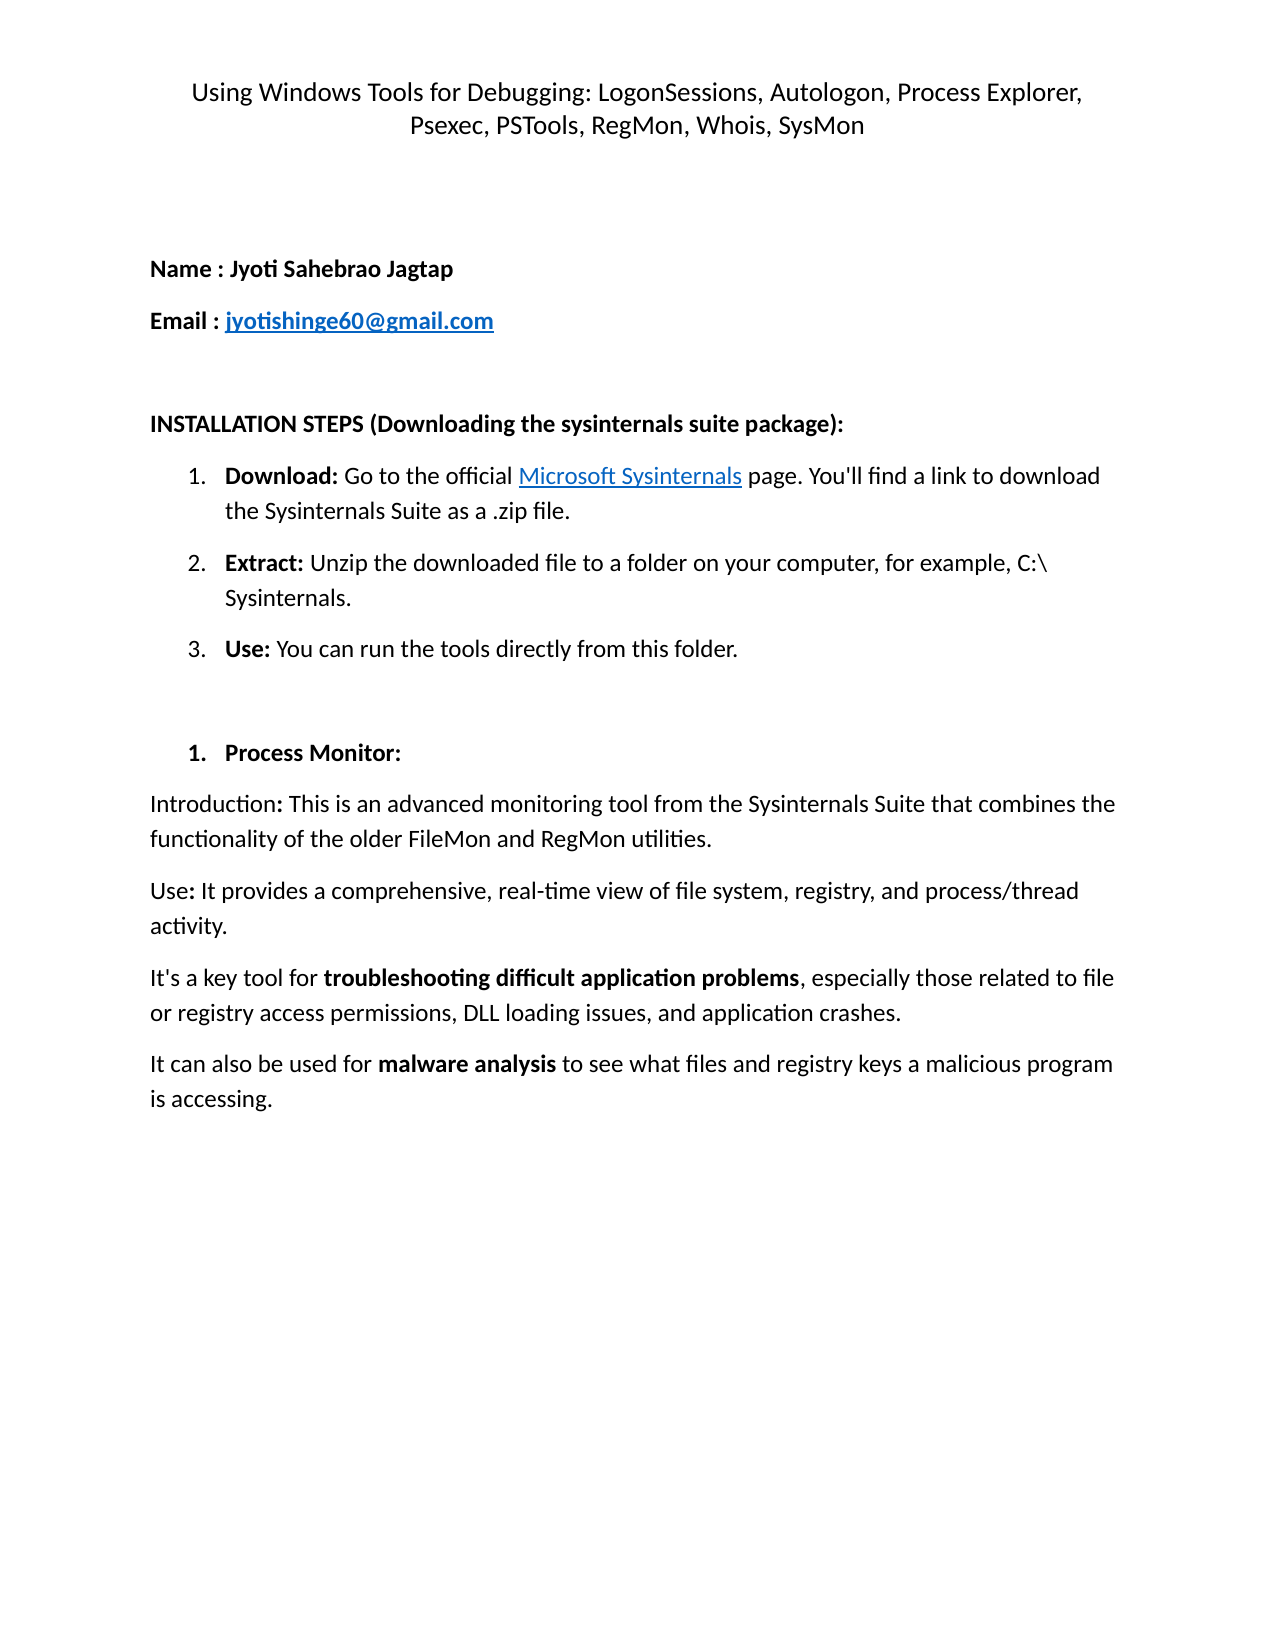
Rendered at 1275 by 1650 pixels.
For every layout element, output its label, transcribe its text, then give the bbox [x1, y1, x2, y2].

text It's a key tool for troubleshooting difficult application problems, especially those related to file or registry access permissions, DLL loading issues, and application crashes. [150, 962, 1125, 1027]
text Introduction: This is an advanced monitoring tool from the Sysinternals Suite that combines the functionality of the older FileMon and RegMon utilities. [150, 788, 1125, 854]
list Use: You can run the tools directly from this folder. [187, 633, 1125, 664]
text Email : jyotishinge60@gmail.com [150, 305, 1125, 336]
text INSTALLATION STEPS (Downloading the sysinternals suite package): [150, 408, 1125, 439]
text Use: It provides a comprehensive, real-time view of file system, registry, and process/thread activity. [150, 875, 1125, 941]
list Extract: Unzip the downloaded file to a folder on your computer, for example, C:\Sysinternals. [187, 547, 1125, 612]
list Process Monitor: [187, 737, 1125, 767]
text It can also be used for malware analysis to see what files and registry keys a malicious program is accessing. [150, 1048, 1125, 1114]
list Download: Go to the official Microsoft Sysinternals page. You'll find a link to download the Sysinternals Suite as a .zip file. [187, 460, 1125, 526]
text Name : Jyoti Sahebrao Jagtap [150, 253, 1125, 284]
